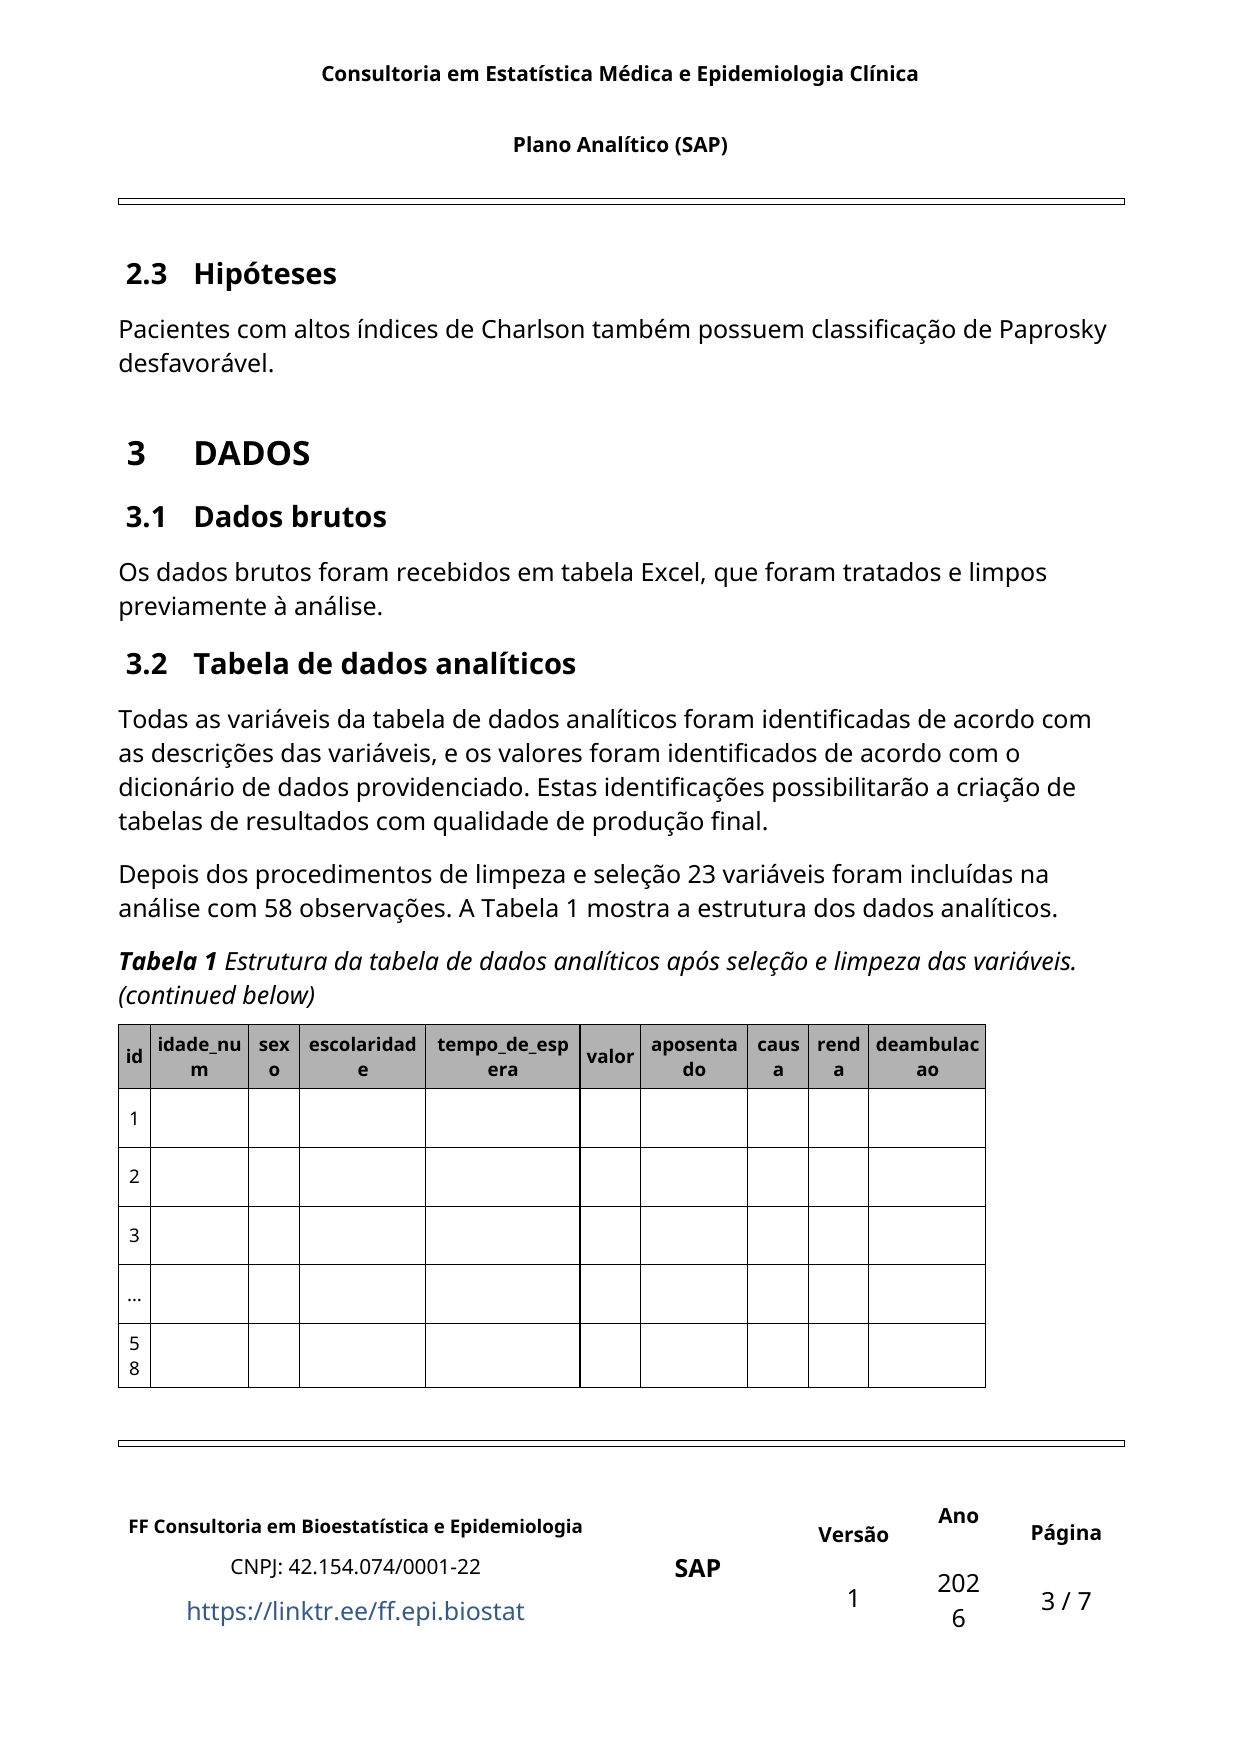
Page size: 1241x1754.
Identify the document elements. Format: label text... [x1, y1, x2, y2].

table_cell [300, 1148, 425, 1206]
table_header deambulacao [869, 1025, 985, 1088]
subtitle Dados brutos [118, 496, 1122, 536]
table_cell [249, 1324, 299, 1387]
table_cell [426, 1265, 579, 1323]
table_cell [641, 1324, 747, 1387]
subtitle Tabela de dados analíticos [118, 643, 1122, 683]
table_cell [869, 1265, 985, 1323]
table_cell [641, 1265, 747, 1323]
subtitle Dados [118, 430, 1122, 475]
table_cell [809, 1148, 868, 1206]
table_cell 2 [119, 1148, 150, 1206]
table_cell [581, 1324, 640, 1387]
table_cell [748, 1148, 808, 1206]
text Depois dos procedimentos de limpeza e seleção 23 variáveis foram incluídas na análise com 58 observações. A Tabela 1 mostra a estrutura dos dados analíticos. [118, 857, 1122, 925]
table_cell [581, 1207, 640, 1264]
table_cell 58 [119, 1324, 150, 1387]
table_cell [426, 1324, 579, 1387]
text Os dados brutos foram recebidos em tabela Excel, que foram tratados e limpos previamente à análise. [118, 554, 1122, 622]
text Pacientes com altos índices de Charlson também possuem classificação de Paprosky desfavorável. [118, 312, 1122, 380]
table_cell [426, 1089, 579, 1147]
text Todas as variáveis da tabela de dados analíticos foram identificadas de acordo com as descrições das variáveis, e os valores foram identificados de acordo com o dicionário de dados providenciado. Estas identificações possibilitarão a criação de tabelas de resultados com qualidade de produção final. [118, 702, 1122, 838]
table_cell [641, 1089, 747, 1147]
table_cell [151, 1148, 248, 1206]
table_cell … [119, 1265, 150, 1323]
table_cell [869, 1207, 985, 1264]
table_cell [249, 1207, 299, 1264]
table_header causa [748, 1025, 808, 1088]
table_cell [300, 1207, 425, 1264]
table_cell [869, 1324, 985, 1387]
table_cell [151, 1265, 248, 1323]
subtitle Hipóteses [118, 253, 1122, 293]
table_cell [809, 1089, 868, 1147]
table_cell [748, 1265, 808, 1323]
table_cell [748, 1207, 808, 1264]
table_cell [426, 1207, 579, 1264]
table_cell [581, 1089, 640, 1147]
table_cell [869, 1148, 985, 1206]
table_cell 3 [119, 1207, 150, 1264]
table_header aposentado [641, 1025, 747, 1088]
table_cell [581, 1265, 640, 1323]
table_header valor [581, 1025, 640, 1088]
table_cell [748, 1324, 808, 1387]
table_cell [426, 1148, 579, 1206]
table_cell [151, 1089, 248, 1147]
table_header tempo_de_espera [426, 1025, 579, 1088]
table_cell [300, 1089, 425, 1147]
table_cell [300, 1265, 425, 1323]
table_cell [249, 1265, 299, 1323]
table_cell [641, 1207, 747, 1264]
table_header sexo [249, 1025, 299, 1088]
table_cell [641, 1148, 747, 1206]
text Tabela 1 Estrutura da tabela de dados analíticos após seleção e limpeza das variáveis. (continued below) [118, 944, 1122, 1012]
table_cell [809, 1265, 868, 1323]
table_header escolaridade [300, 1025, 425, 1088]
table_header idade_num [151, 1025, 248, 1088]
table_cell 1 [119, 1089, 150, 1147]
table_cell [869, 1089, 985, 1147]
table_header renda [809, 1025, 868, 1088]
table_cell [151, 1324, 248, 1387]
table_cell [748, 1089, 808, 1147]
table_cell [249, 1148, 299, 1206]
table_cell [249, 1089, 299, 1147]
table_cell [300, 1324, 425, 1387]
table_cell [809, 1207, 868, 1264]
table_cell [581, 1148, 640, 1206]
table_cell [151, 1207, 248, 1264]
table_cell [809, 1324, 868, 1387]
table_header id [119, 1025, 150, 1088]
